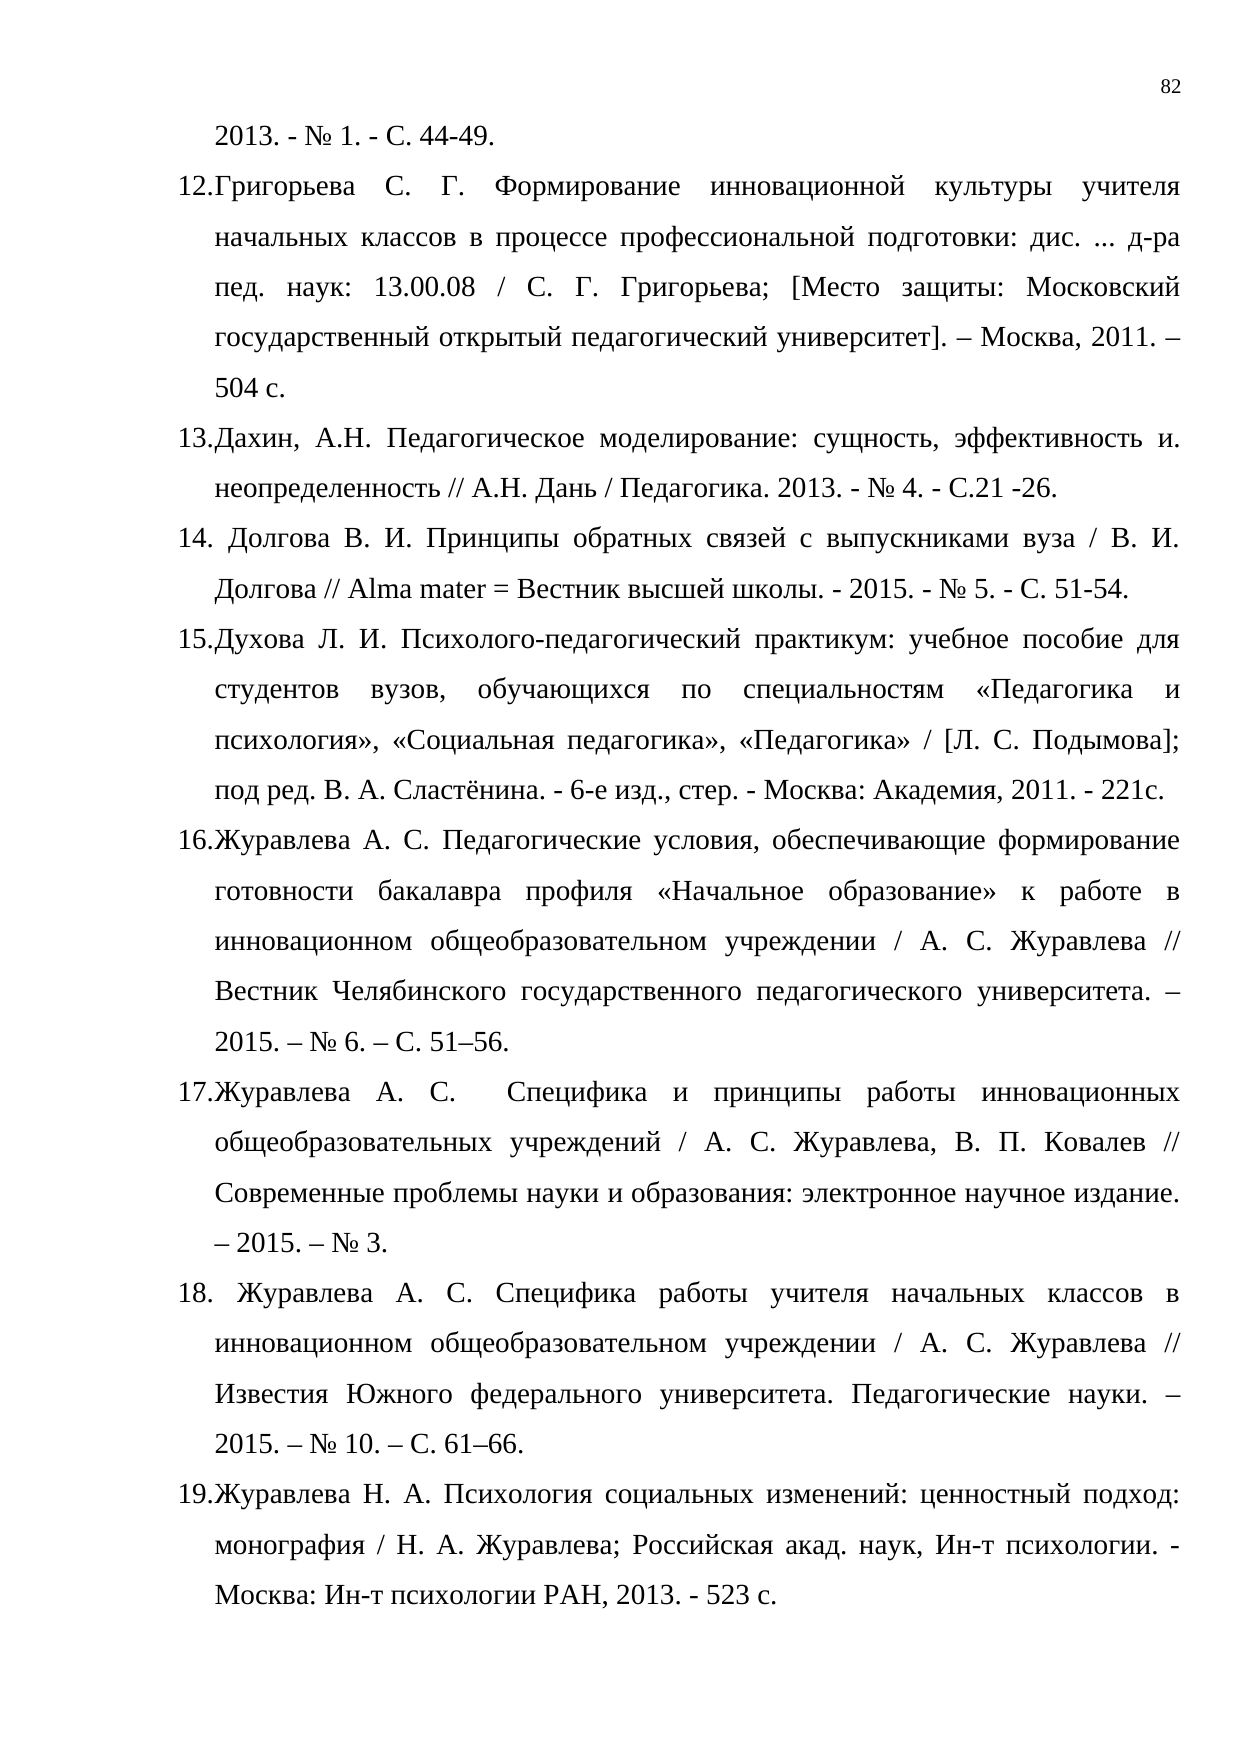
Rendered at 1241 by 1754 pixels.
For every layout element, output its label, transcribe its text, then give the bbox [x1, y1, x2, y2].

list Долгова В. И. Принципы обратных связей с выпускниками вуза / В. И. Долгова // Alma mater = Вестник высшей школы. - 2015. - № 5. - С. 51-54. [177, 521, 1181, 604]
list Григорьева С. Г. Формирование инновационной культуры учителя начальных классов в процессе профессиональной подготовки: дис. ... д-ра пед. наук: 13.00.08 / С. Г. Григорьева; [Место защиты: Московский государственный открытый педагогический университет]. – Москва, 2011. – 504 с. [177, 168, 1181, 403]
list Дахин, А.Н. Педагогическое моделирование: сущность, эффективность и. неопределенность // А.Н. Дань / Педагогика. 2013. - № 4. - С.21 -26. [177, 420, 1181, 504]
list Журавлева Н. А. Психология социальных изменений: ценностный подход: монография / Н. А. Журавлева; Российская акад. наук, Ин-т психологии. - Москва: Ин-т психологии РАН, 2013. - 523 с. [177, 1477, 1181, 1611]
list Журавлева А. С. Специфика работы учителя начальных классов в инновационном общеобразовательном учреждении / А. С. Журавлева // Известия Южного федерального университета. Педагогические науки. – 2015. – № 10. – С. 61–66. [177, 1275, 1181, 1460]
list Духова Л. И. Психолого-педагогический практикум: учебное пособие для студентов вузов, обучающихся по специальностям «Педагогика и психология», «Социальная педагогика», «Педагогика» / [Л. С. Подымова]; под ред. В. А. Сластёнина. - 6-е изд., стер. - Москва: Академия, 2011. - 221с. [177, 621, 1181, 806]
list Журавлева А. С. Специфика и принципы работы инновационных общеобразовательных учреждений / А. С. Журавлева, В. П. Ковалев // Современные проблемы науки и образования: электронное научное издание. – 2015. – № 3. [177, 1074, 1181, 1258]
list Журавлева А. С. Педагогические условия, обеспечивающие формирование готовности бакалавра профиля «Начальное образование» к работе в инновационном общеобразовательном учреждении / А. С. Журавлева // Вестник Челябинского государственного педагогического университета. – 2015. – № 6. – С. 51–56. [177, 822, 1181, 1057]
